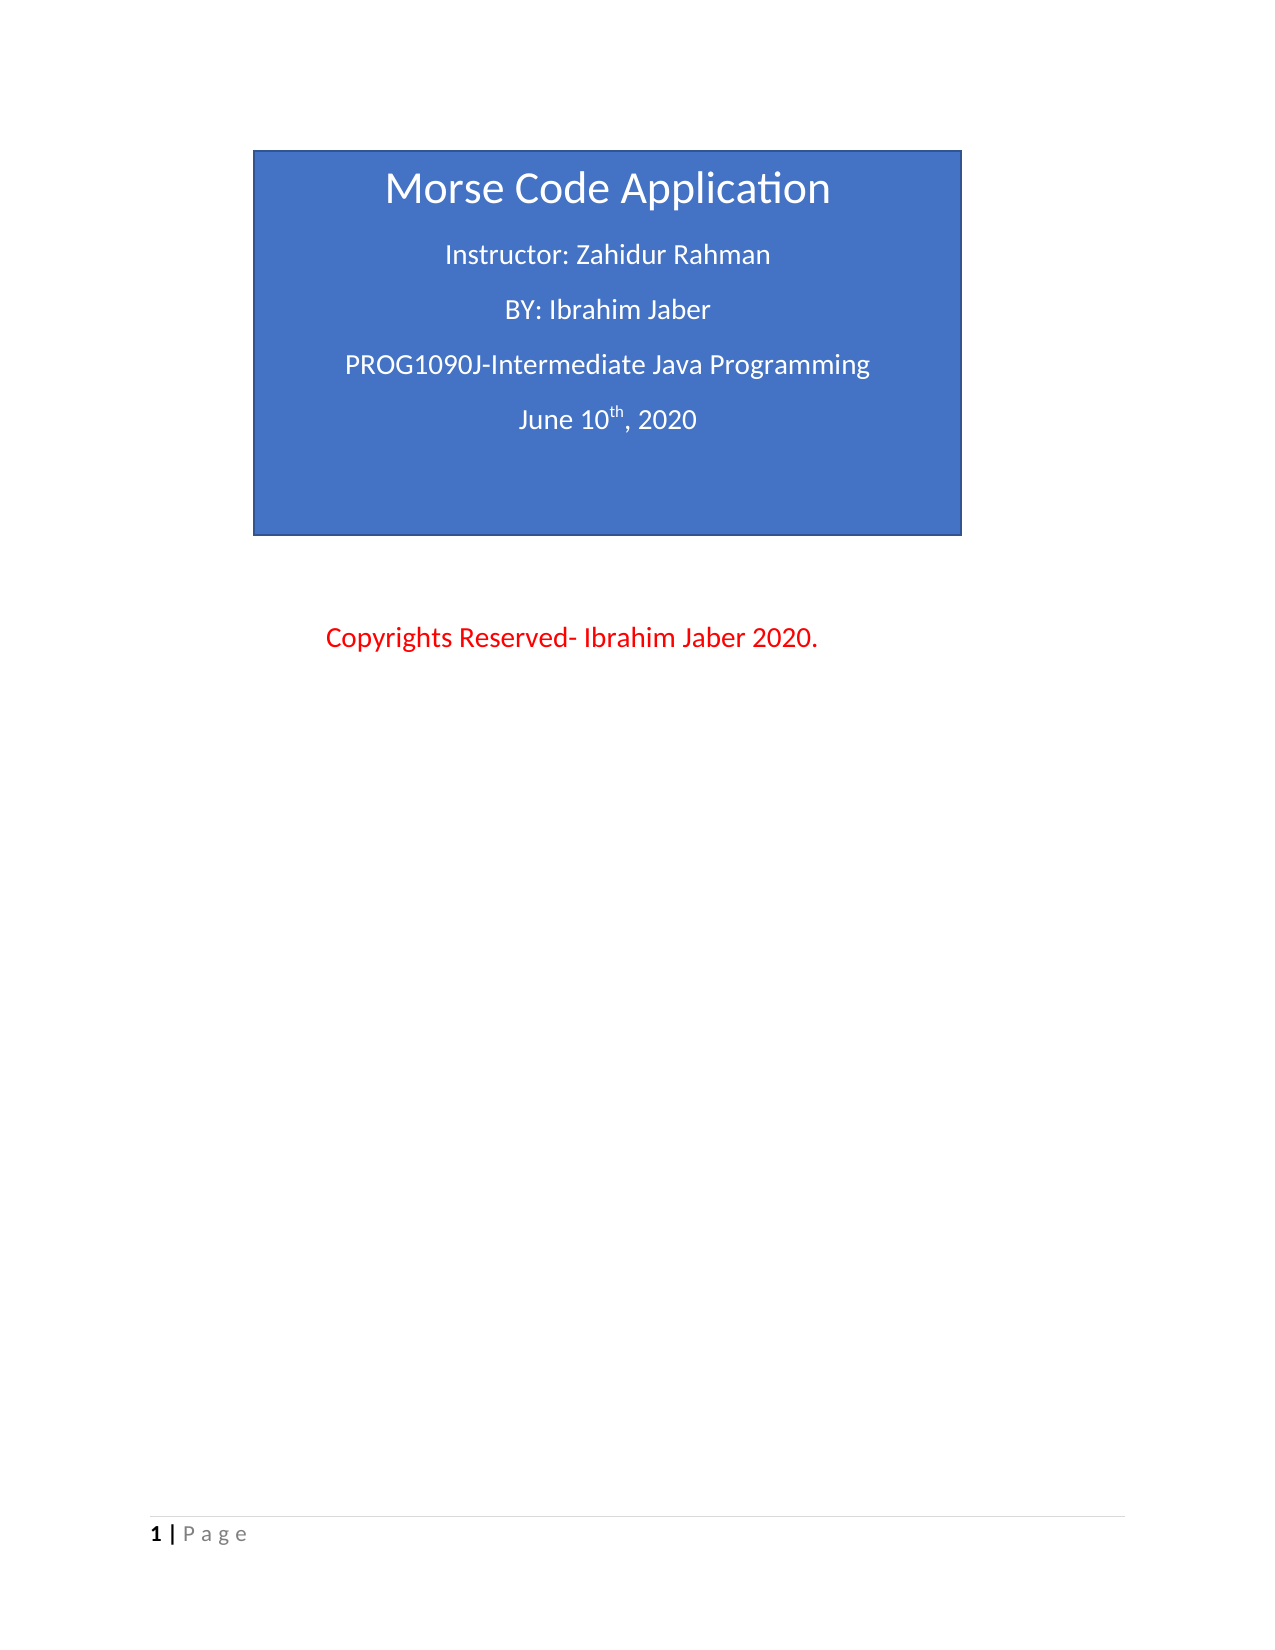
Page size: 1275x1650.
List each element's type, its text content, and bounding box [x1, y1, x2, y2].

text Copyrights Reserved- Ibrahim Jaber 2020. [150, 619, 1125, 654]
